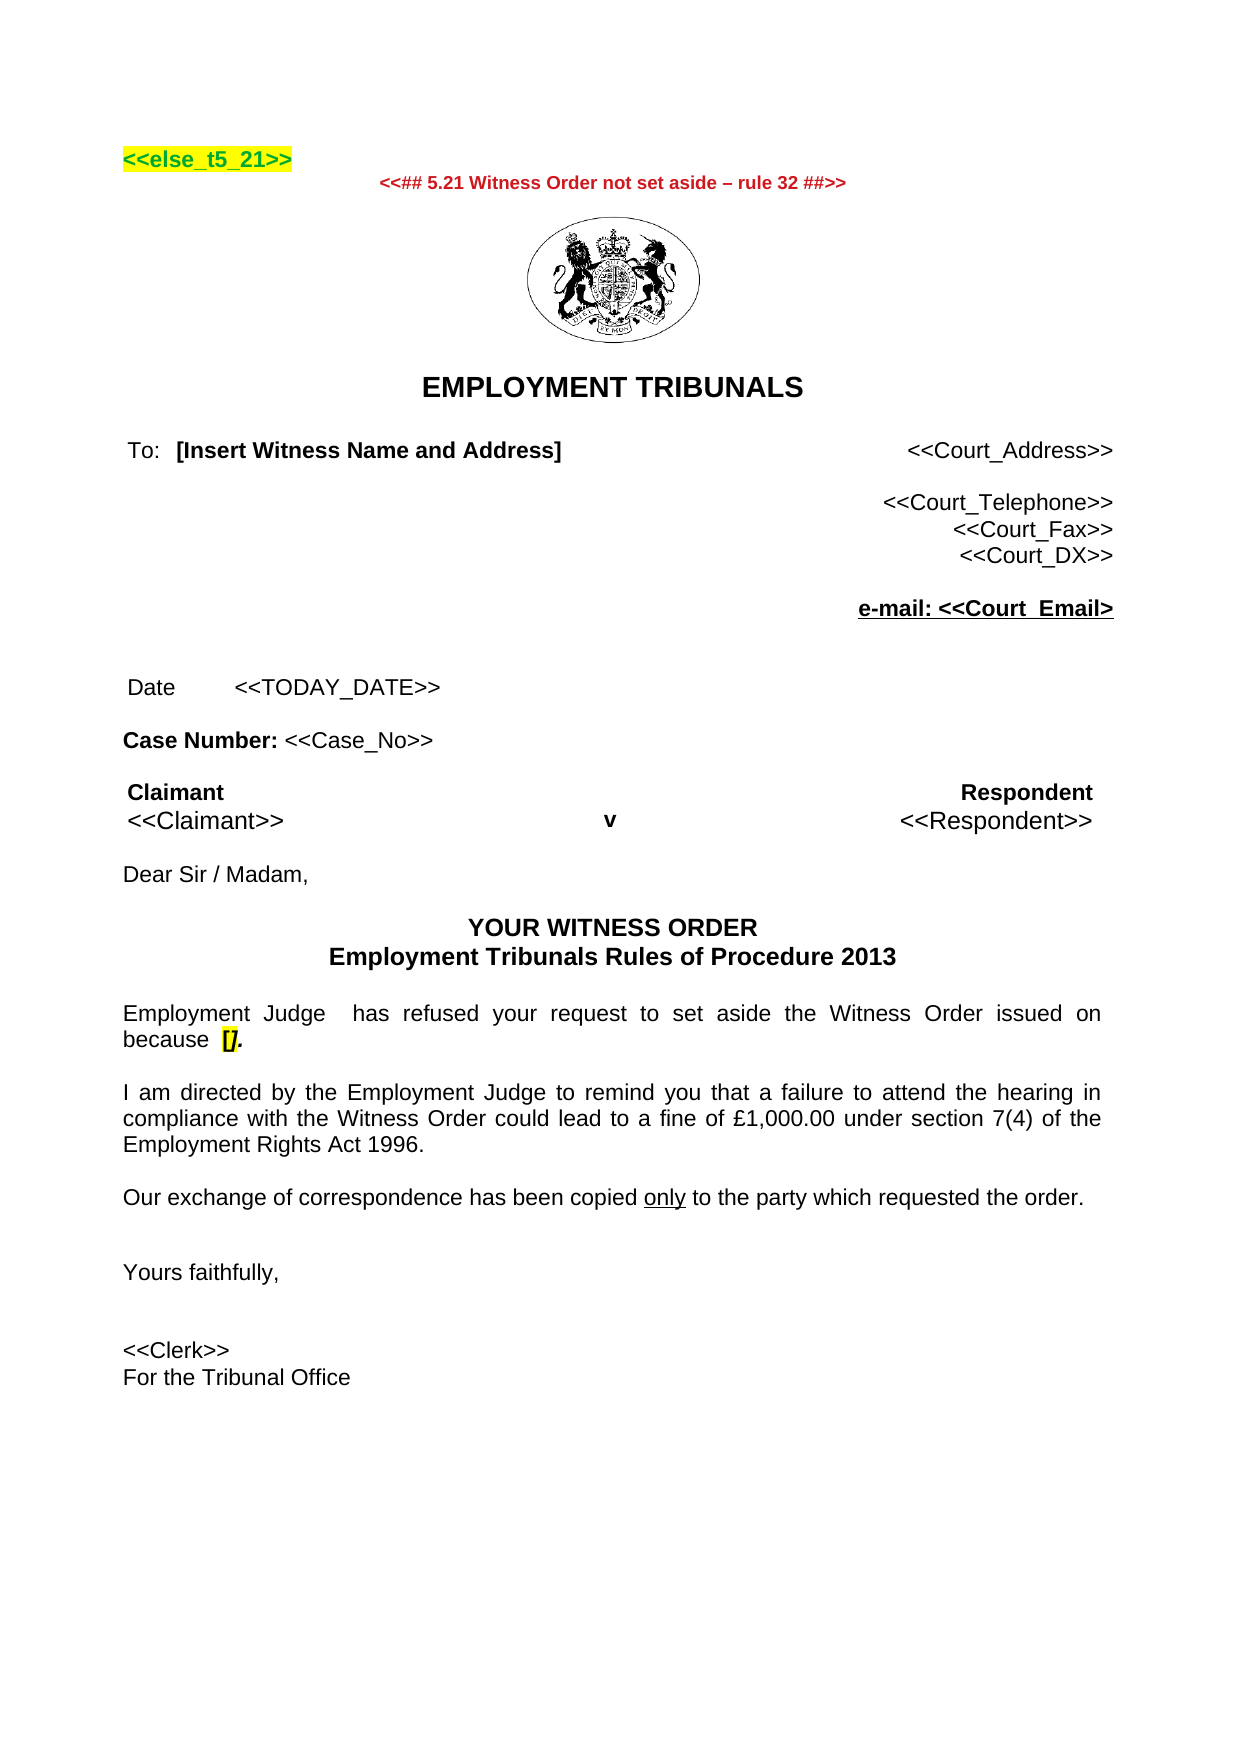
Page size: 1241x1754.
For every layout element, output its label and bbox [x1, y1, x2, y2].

table_cell [114, 93, 1117, 1644]
picture [525, 215, 701, 344]
